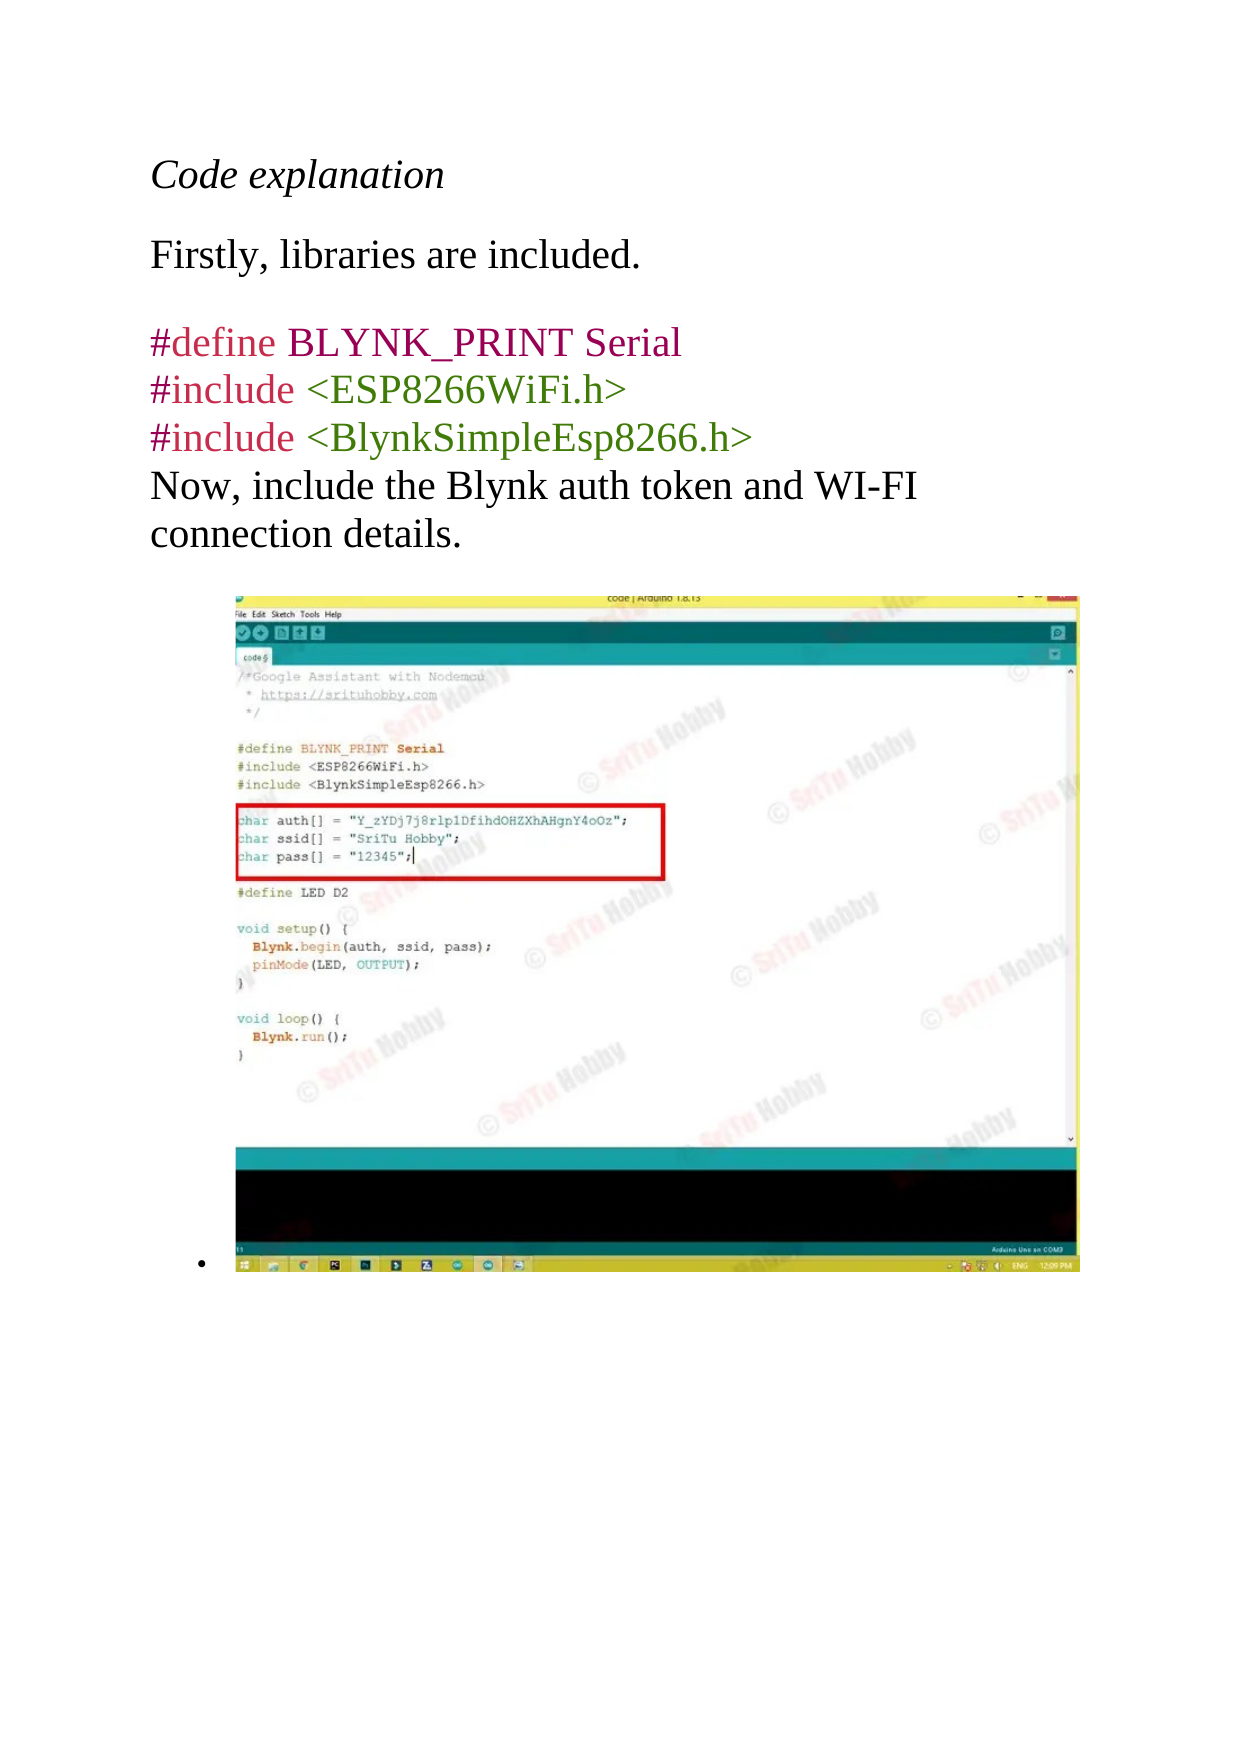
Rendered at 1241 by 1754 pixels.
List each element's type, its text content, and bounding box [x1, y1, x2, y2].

text #include <BlynkSimpleEsp8266.h> [150, 413, 1090, 461]
subtitle Code explanation [150, 150, 1090, 198]
text #define BLYNK_PRINT Serial [150, 317, 1090, 365]
text #include <ESP8266WiFi.h> [150, 365, 1090, 413]
text Now, include the Blynk auth token and WI-FI connection details. [150, 461, 1090, 557]
picture [235, 596, 1080, 1272]
text Firstly, libraries are included. [150, 229, 1090, 277]
